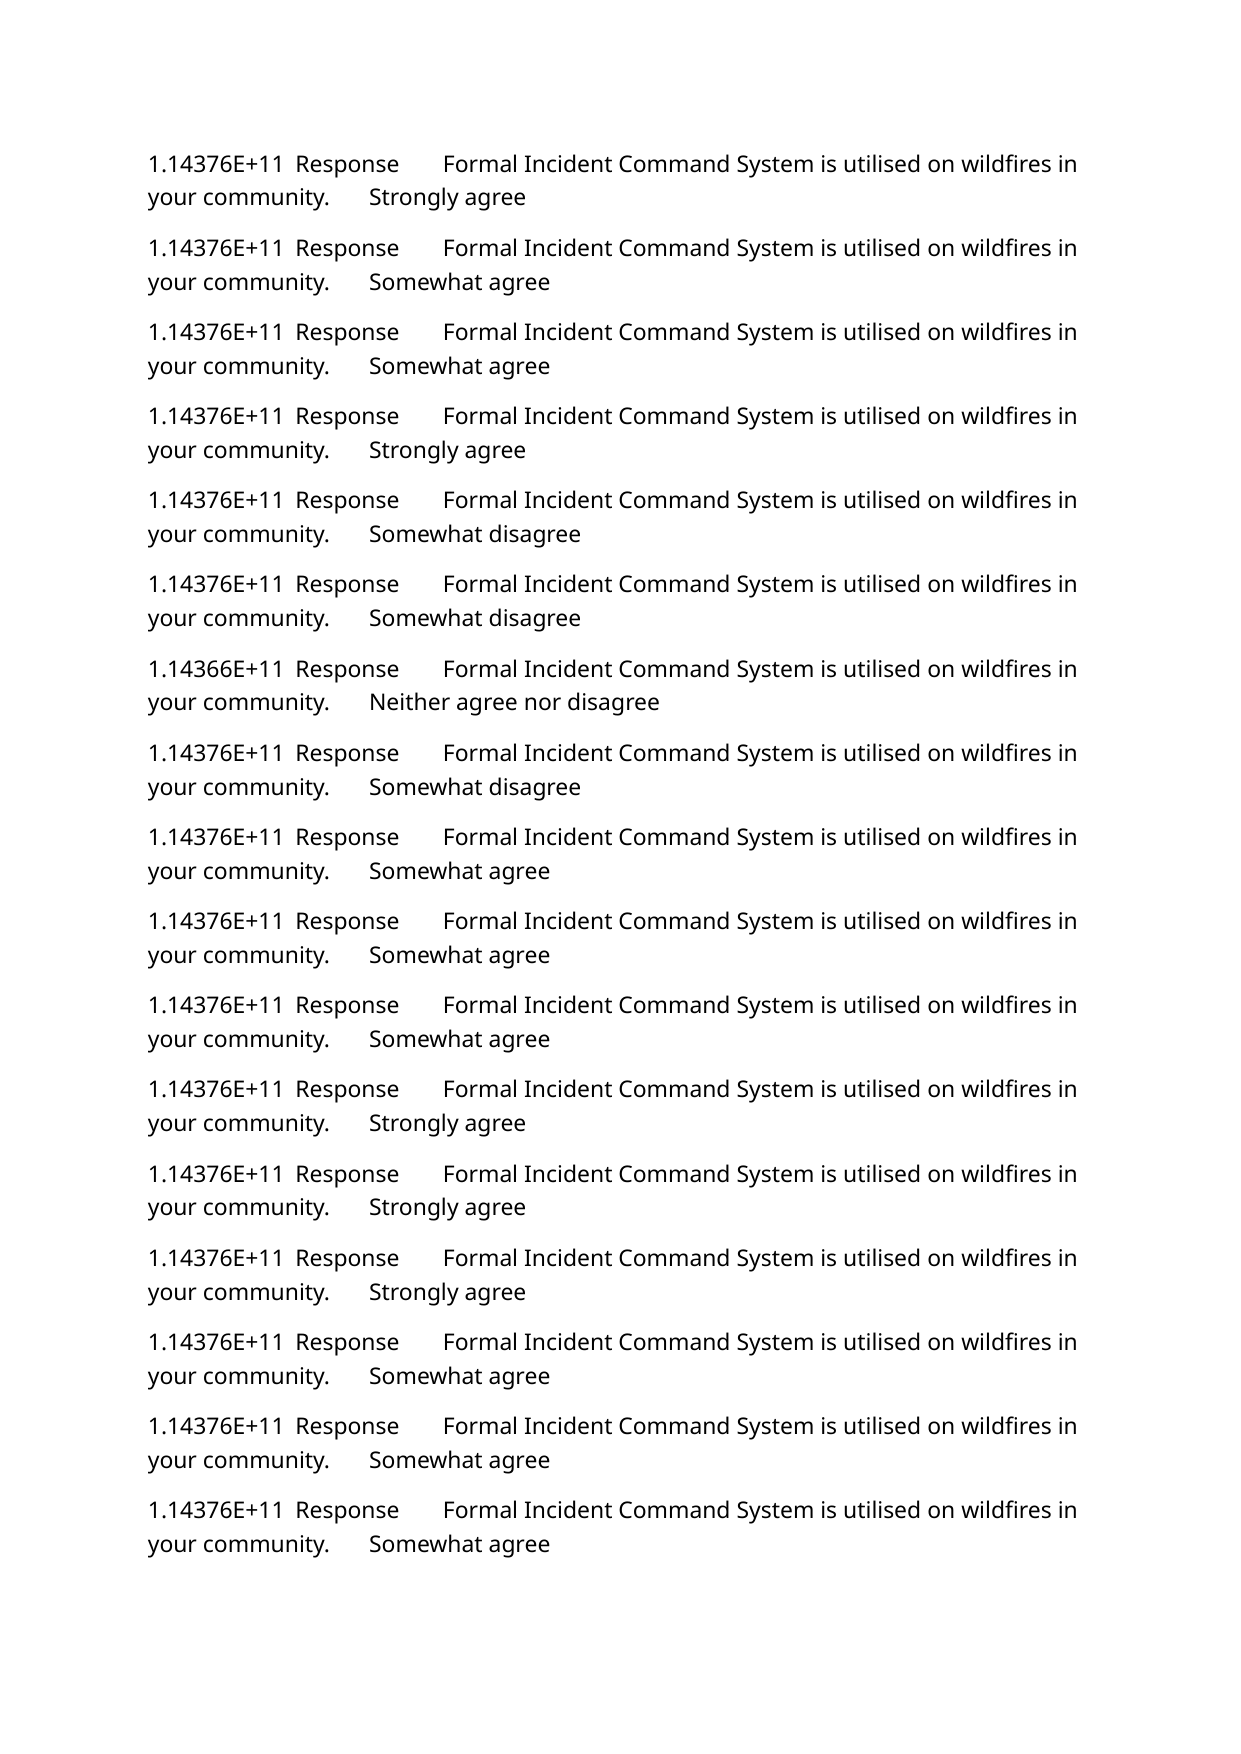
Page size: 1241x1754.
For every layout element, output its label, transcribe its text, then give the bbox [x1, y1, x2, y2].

text 1.14376E+11 Response Formal Incident Command System is utilised on wildfires in your community. Strongly agree [148, 1158, 1093, 1223]
text 1.14376E+11 Response Formal Incident Command System is utilised on wildfires in your community. Somewhat disagree [148, 737, 1093, 802]
text 1.14376E+11 Response Formal Incident Command System is utilised on wildfires in your community. Somewhat agree [148, 232, 1093, 297]
text 1.14376E+11 Response Formal Incident Command System is utilised on wildfires in your community. Somewhat agree [148, 1494, 1093, 1559]
text 1.14376E+11 Response Formal Incident Command System is utilised on wildfires in your community. Somewhat agree [148, 821, 1093, 886]
text 1.14376E+11 Response Formal Incident Command System is utilised on wildfires in your community. Somewhat agree [148, 905, 1093, 970]
text 1.14376E+11 Response Formal Incident Command System is utilised on wildfires in your community. Somewhat agree [148, 1326, 1093, 1391]
text 1.14376E+11 Response Formal Incident Command System is utilised on wildfires in your community. Strongly agree [148, 1242, 1093, 1307]
text 1.14376E+11 Response Formal Incident Command System is utilised on wildfires in your community. Strongly agree [148, 400, 1093, 465]
text 1.14366E+11 Response Formal Incident Command System is utilised on wildfires in your community. Neither agree nor disagree [148, 653, 1093, 718]
text 1.14376E+11 Response Formal Incident Command System is utilised on wildfires in your community. Somewhat agree [148, 316, 1093, 381]
text 1.14376E+11 Response Formal Incident Command System is utilised on wildfires in your community. Somewhat agree [148, 1410, 1093, 1475]
text 1.14376E+11 Response Formal Incident Command System is utilised on wildfires in your community. Somewhat disagree [148, 484, 1093, 549]
text 1.14376E+11 Response Formal Incident Command System is utilised on wildfires in your community. Strongly agree [148, 1073, 1093, 1138]
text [148, 148, 1093, 213]
text 1.14376E+11 Response Formal Incident Command System is utilised on wildfires in your community. Somewhat disagree [148, 568, 1093, 633]
text 1.14376E+11 Response Formal Incident Command System is utilised on wildfires in your community. Somewhat agree [148, 989, 1093, 1054]
